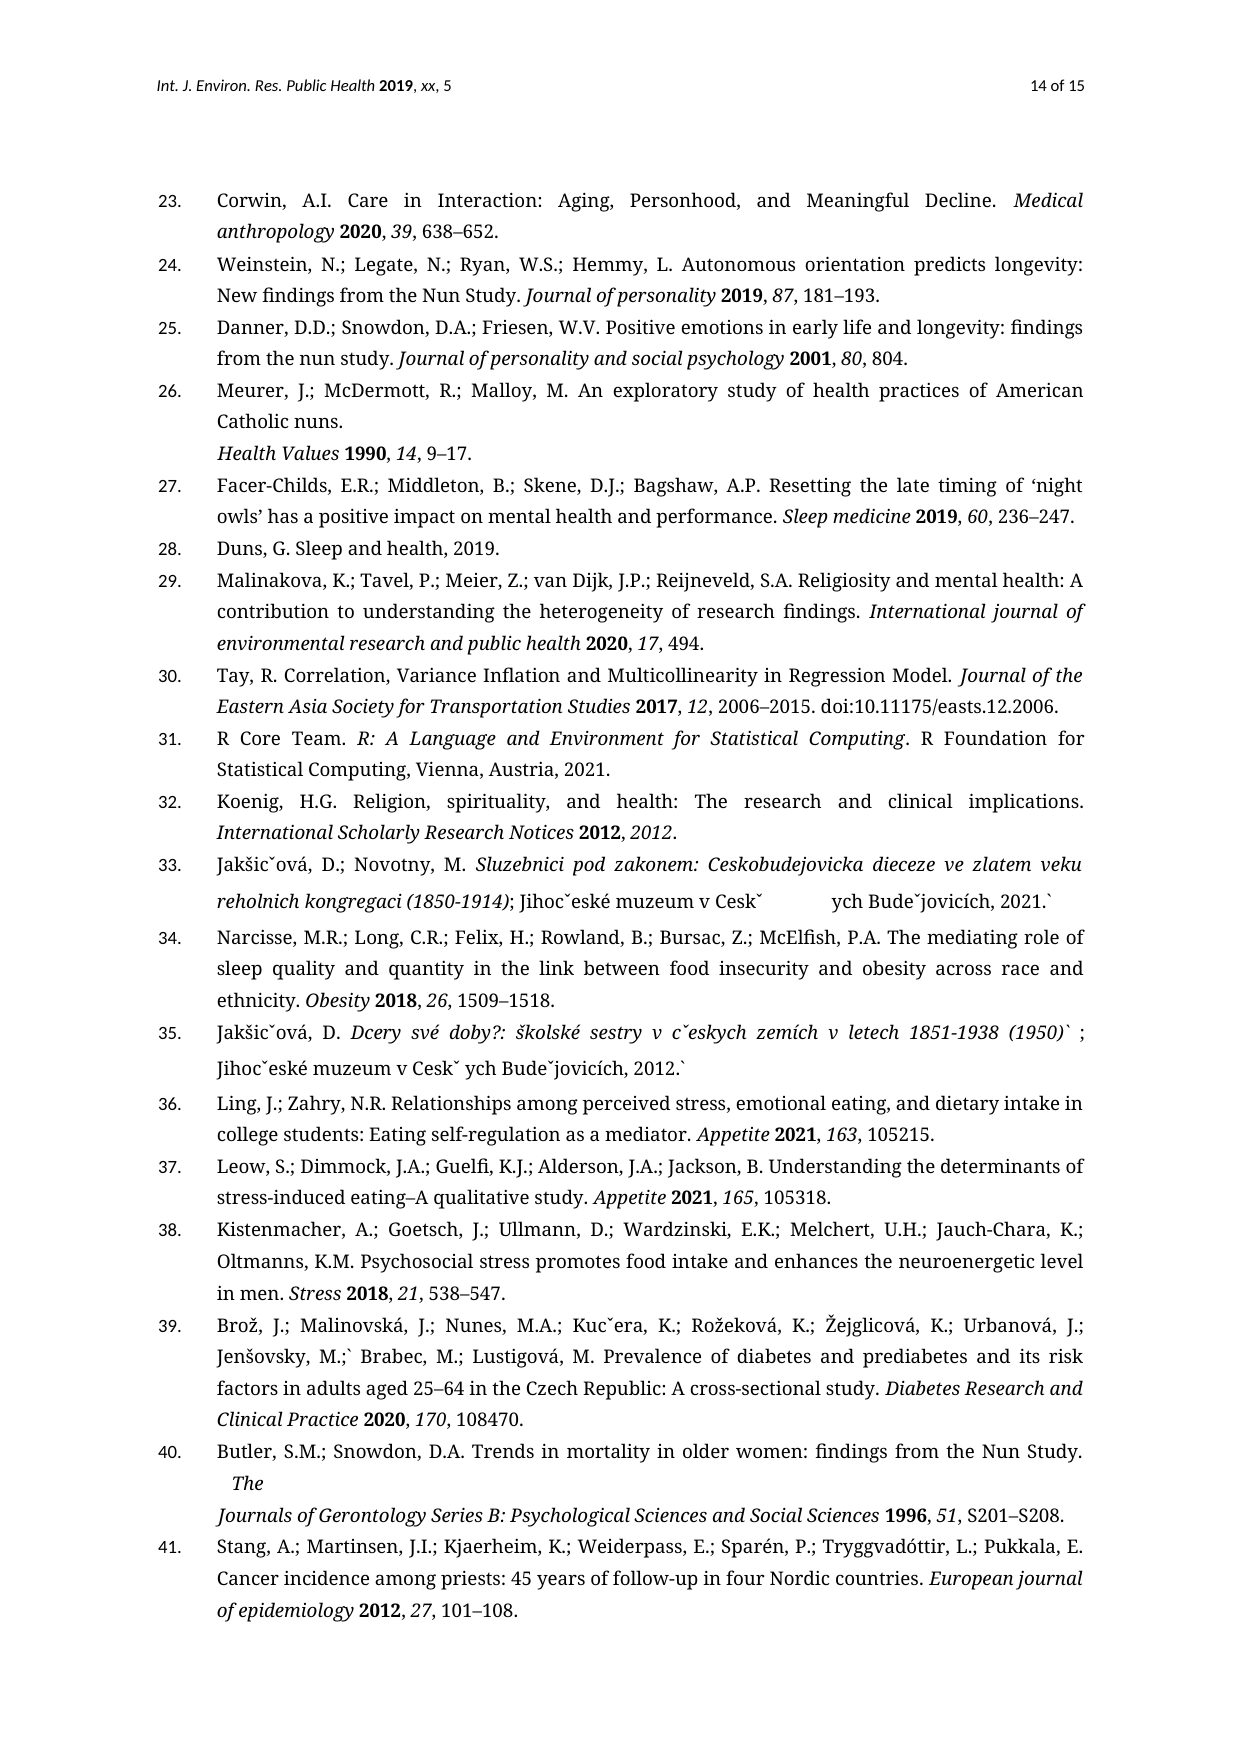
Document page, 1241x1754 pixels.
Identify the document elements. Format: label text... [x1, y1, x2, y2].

list Jakšicˇová, D.; Novotny, M. Sluzebnici pod zakonem: Ceskobudejovicka dieceze ve zlatem veku reholnich kongregaci (1850-1914); Jihocˇeské muzeum v Ceskˇ ych Budeˇjovicích, 2021.` [158, 852, 1085, 913]
text Journals of Gerontology Series B: Psychological Sciences and Social Sciences 1996, 51, S201–S208. [218, 1502, 1085, 1528]
list Brož, J.; Malinovská, J.; Nunes, M.A.; Kucˇera, K.; Rožeková, K.; Žejglicová, K.; Urbanová, J.; Jenšovsky, M.;` Brabec, M.; Lustigová, M. Prevalence of diabetes and prediabetes and its risk factors in adults aged 25–64 in the Czech Republic: A cross-sectional study. Diabetes Research and Clinical Practice 2020, 170, 108470. [158, 1312, 1085, 1432]
text Health Values 1990, 14, 9–17. [217, 441, 1085, 466]
list Stang, A.; Martinsen, J.I.; Kjaerheim, K.; Weiderpass, E.; Sparén, P.; Tryggvadóttir, L.; Pukkala, E. Cancer incidence among priests: 45 years of follow-up in four Nordic countries. European journal of epidemiology 2012, 27, 101–108. [158, 1534, 1085, 1622]
list Butler, S.M.; Snowdon, D.A. Trends in mortality in older women: findings from the Nun Study. The [158, 1439, 1085, 1495]
list Duns, G. Sleep and health, 2019. [158, 536, 1085, 561]
list Facer-Childs, E.R.; Middleton, B.; Skene, D.J.; Bagshaw, A.P. Resetting the late timing of ‘night owls’ has a positive impact on mental health and performance. Sleep medicine 2019, 60, 236–247. [158, 472, 1085, 529]
list Danner, D.D.; Snowdon, D.A.; Friesen, W.V. Positive emotions in early life and longevity: findings from the nun study. Journal of personality and social psychology 2001, 80, 804. [158, 314, 1085, 371]
list Leow, S.; Dimmock, J.A.; Guelfi, K.J.; Alderson, J.A.; Jackson, B. Understanding the determinants of stress-induced eating–A qualitative study. Appetite 2021, 165, 105318. [158, 1153, 1085, 1210]
list Corwin, A.I. Care in Interaction: Aging, Personhood, and Meaningful Decline. Medical anthropology 2020, 39, 638–652. [158, 188, 1085, 244]
list Ling, J.; Zahry, N.R. Relationships among perceived stress, emotional eating, and dietary intake in college students: Eating self-regulation as a mediator. Appetite 2021, 163, 105215. [158, 1090, 1085, 1147]
list Jakšicˇová, D. Dcery své doby?: školské sestry v cˇeskych zemích v letech 1851-1938 (1950)` ; Jihocˇeské muzeum v Ceskˇ ych Budeˇjovicích, 2012.` [158, 1019, 1085, 1080]
list Tay, R. Correlation, Variance Inflation and Multicollinearity in Regression Model. Journal of the Eastern Asia Society for Transportation Studies 2017, 12, 2006–2015. doi:10.11175/easts.12.2006. [158, 662, 1085, 719]
list Weinstein, N.; Legate, N.; Ryan, W.S.; Hemmy, L. Autonomous orientation predicts longevity: New findings from the Nun Study. Journal of personality 2019, 87, 181–193. [158, 251, 1085, 308]
list R Core Team. R: A Language and Environment for Statistical Computing. R Foundation for Statistical Computing, Vienna, Austria, 2021. [158, 725, 1085, 782]
list Narcisse, M.R.; Long, C.R.; Felix, H.; Rowland, B.; Bursac, Z.; McElfish, P.A. The mediating role of sleep quality and quantity in the link between food insecurity and obesity across race and ethnicity. Obesity 2018, 26, 1509–1518. [158, 924, 1085, 1013]
list Malinakova, K.; Tavel, P.; Meier, Z.; van Dijk, J.P.; Reijneveld, S.A. Religiosity and mental health: A contribution to understanding the heterogeneity of research findings. International journal of environmental research and public health 2020, 17, 494. [158, 568, 1085, 655]
list Kistenmacher, A.; Goetsch, J.; Ullmann, D.; Wardzinski, E.K.; Melchert, U.H.; Jauch-Chara, K.; Oltmanns, K.M. Psychosocial stress promotes food intake and enhances the neuroenergetic level in men. Stress 2018, 21, 538–547. [158, 1217, 1085, 1305]
list Meurer, J.; McDermott, R.; Malloy, M. An exploratory study of health practices of American Catholic nuns. [158, 377, 1085, 434]
list Koenig, H.G. Religion, spirituality, and health: The research and clinical implications. International Scholarly Research Notices 2012, 2012. [158, 788, 1085, 845]
